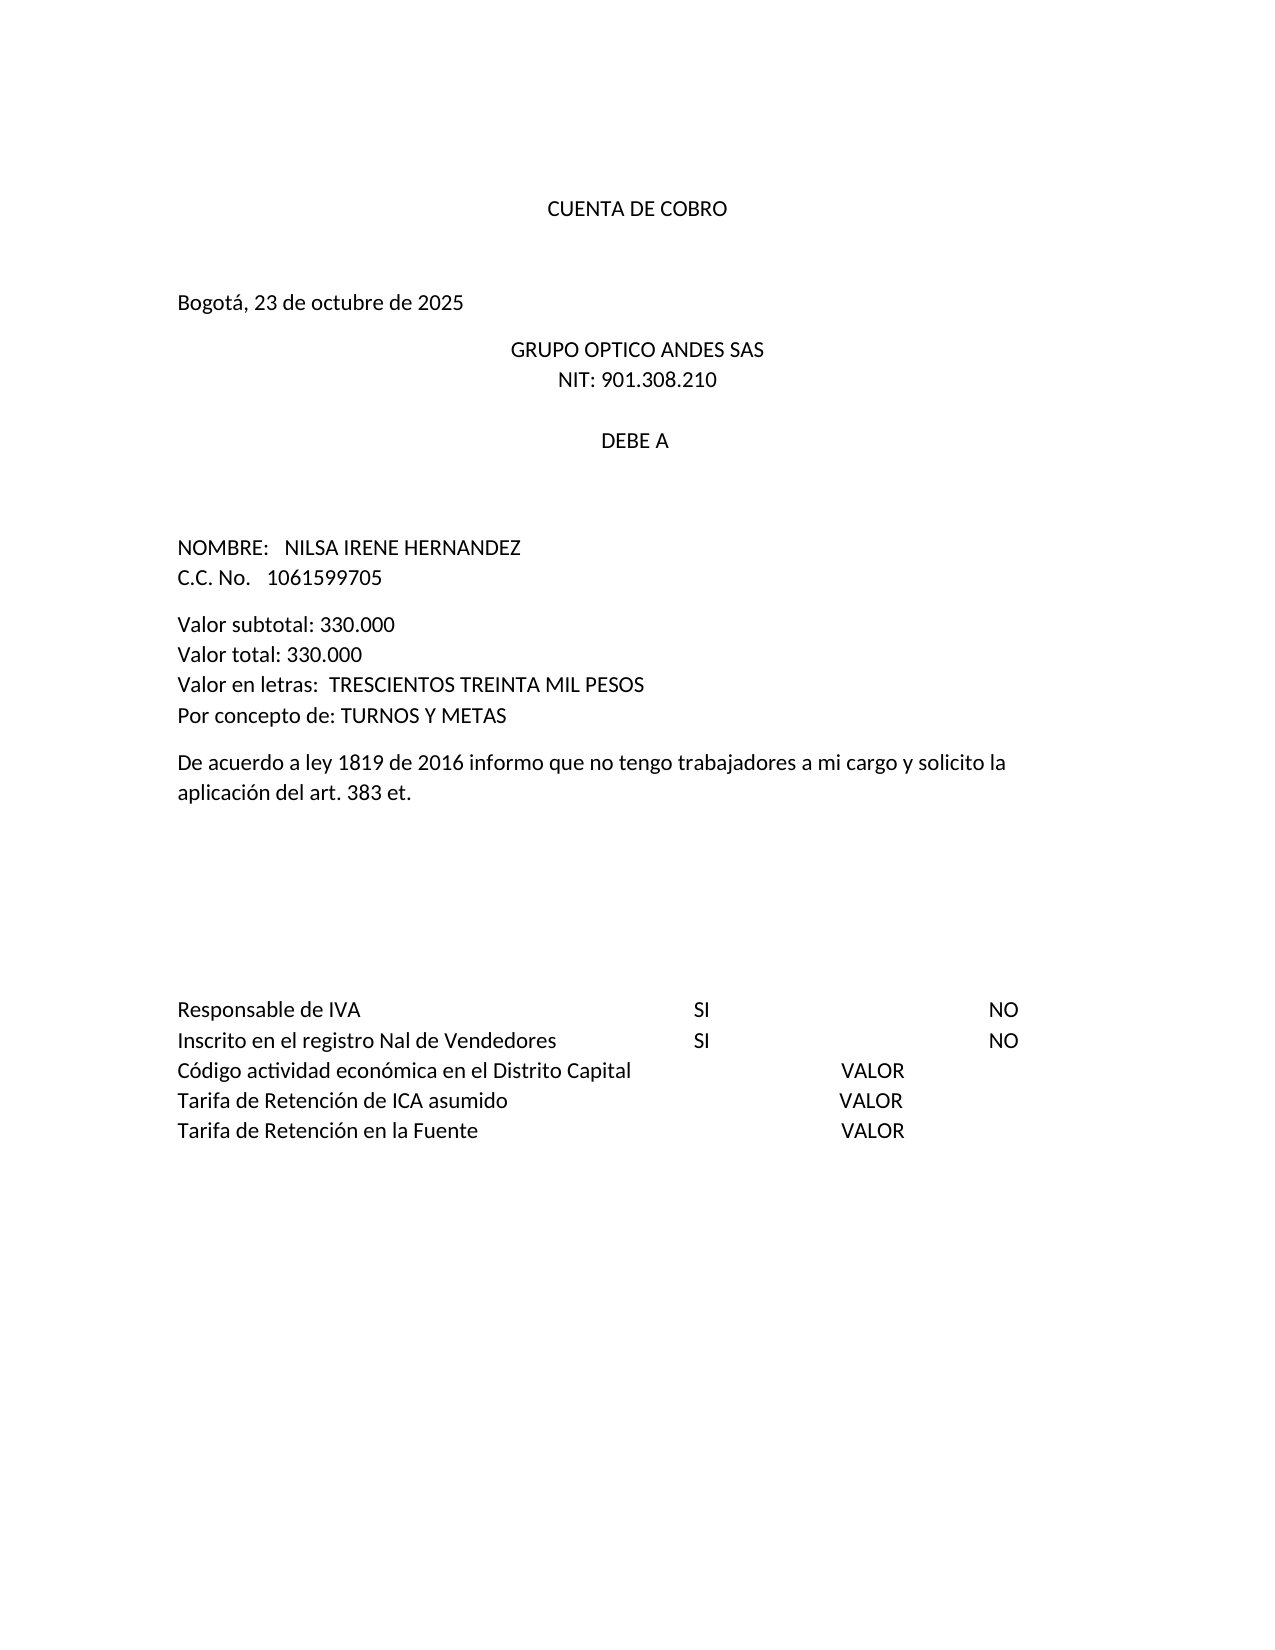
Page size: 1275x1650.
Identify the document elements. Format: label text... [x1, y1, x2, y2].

text Bogotá, 23 de octubre de 2025 [177, 288, 1098, 316]
text De acuerdo a ley 1819 de 2016 informo que no tengo trabajadores a mi cargo y solicito la aplicación del art. 383 et. [177, 748, 1098, 836]
text NOMBRE: NILSA IRENE HERNANDEZ C.C. No. 1061599705 [177, 533, 1098, 591]
text GRUPO OPTICO ANDES SAS NIT: 901.308.210 DEBE A [177, 335, 1098, 514]
text Responsable de IVA SI NO Inscrito en el registro Nal de Vendedores SI NO Código actividad económica en el Distrito Capital VALOR Tarifa de Retención de ICA asumido VALOR Tarifa de Retención en la Fuente VALOR [177, 996, 1098, 1144]
text CUENTA DE COBRO [177, 194, 1098, 222]
text Valor subtotal: 330.000 Valor total: 330.000 Valor en letras: TRESCIENTOS TREINTA MIL PESOS Por concepto de: TURNOS Y METAS [177, 610, 1098, 729]
